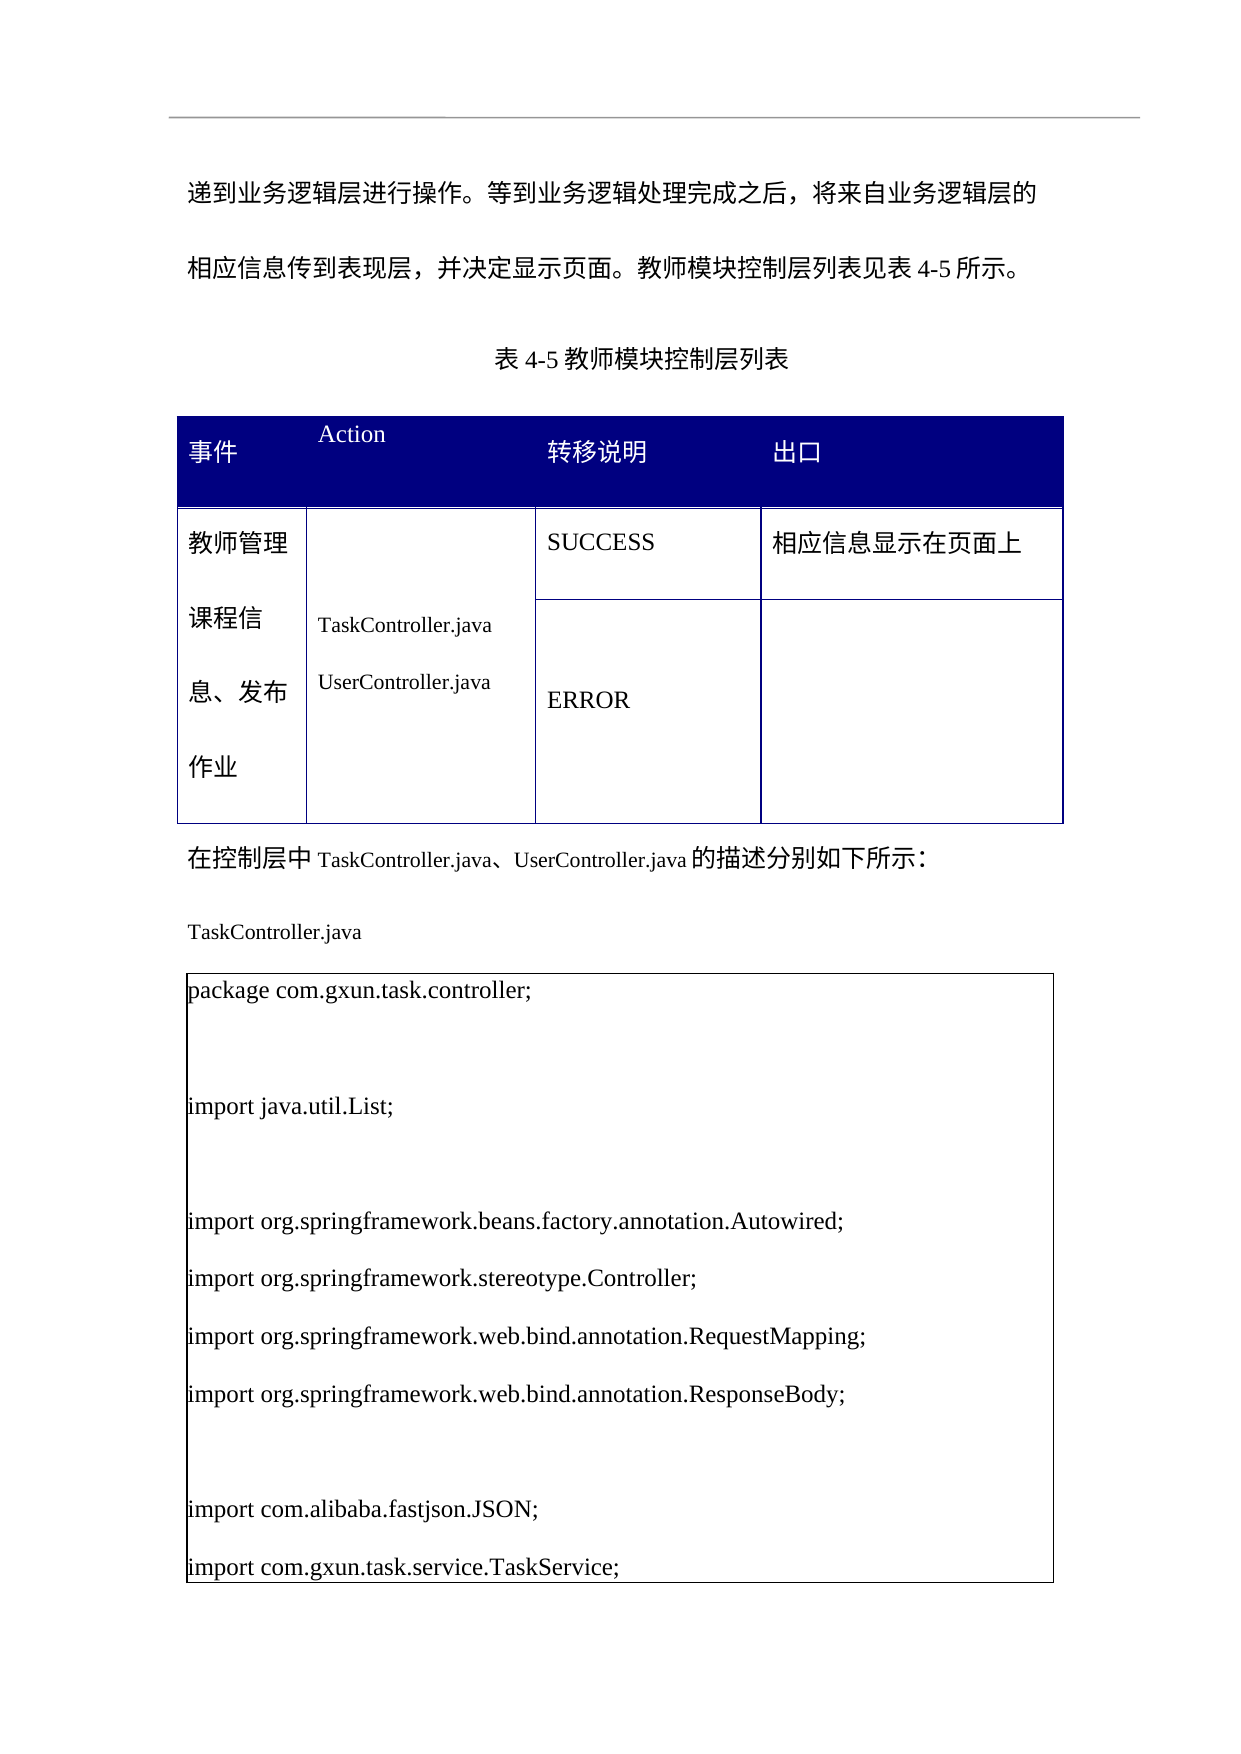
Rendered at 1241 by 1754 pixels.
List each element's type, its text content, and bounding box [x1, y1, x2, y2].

table_cell [762, 600, 1062, 823]
text 在控制层中TaskController.java、UserController.java的描述分别如下所示： [187, 824, 1053, 889]
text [187, 159, 1053, 299]
text import java.util.List; [188, 1088, 1053, 1121]
text 表 4-5 教师模块控制层列表 [187, 325, 1053, 390]
table_cell TaskController.java UserController.java [307, 509, 535, 823]
table_header Action [307, 418, 535, 507]
text import com.gxun.task.service.TaskService; [188, 1549, 1053, 1582]
table_cell 教师管理课程信息、发布作业 [178, 509, 306, 823]
text import org.springframework.beans.factory.annotation.Autowired; [188, 1203, 1053, 1237]
text import org.springframework.web.bind.annotation.ResponseBody; [188, 1376, 1053, 1409]
text import com.alibaba.fastjson.JSON; [188, 1491, 1053, 1524]
text package com.gxun.task.controller; [188, 974, 1053, 1006]
table_header 转移说明 [536, 418, 760, 507]
table_cell SUCCESS [536, 509, 760, 599]
table_cell 相应信息显示在页面上 [762, 509, 1062, 599]
text TaskController.java [187, 916, 1053, 948]
table_header 出口 [762, 418, 1062, 507]
text import org.springframework.web.bind.annotation.RequestMapping; [188, 1318, 1053, 1352]
table_header 事件 [178, 418, 306, 507]
text import org.springframework.stereotype.Controller; [188, 1261, 1053, 1294]
table_cell ERROR [536, 600, 760, 823]
